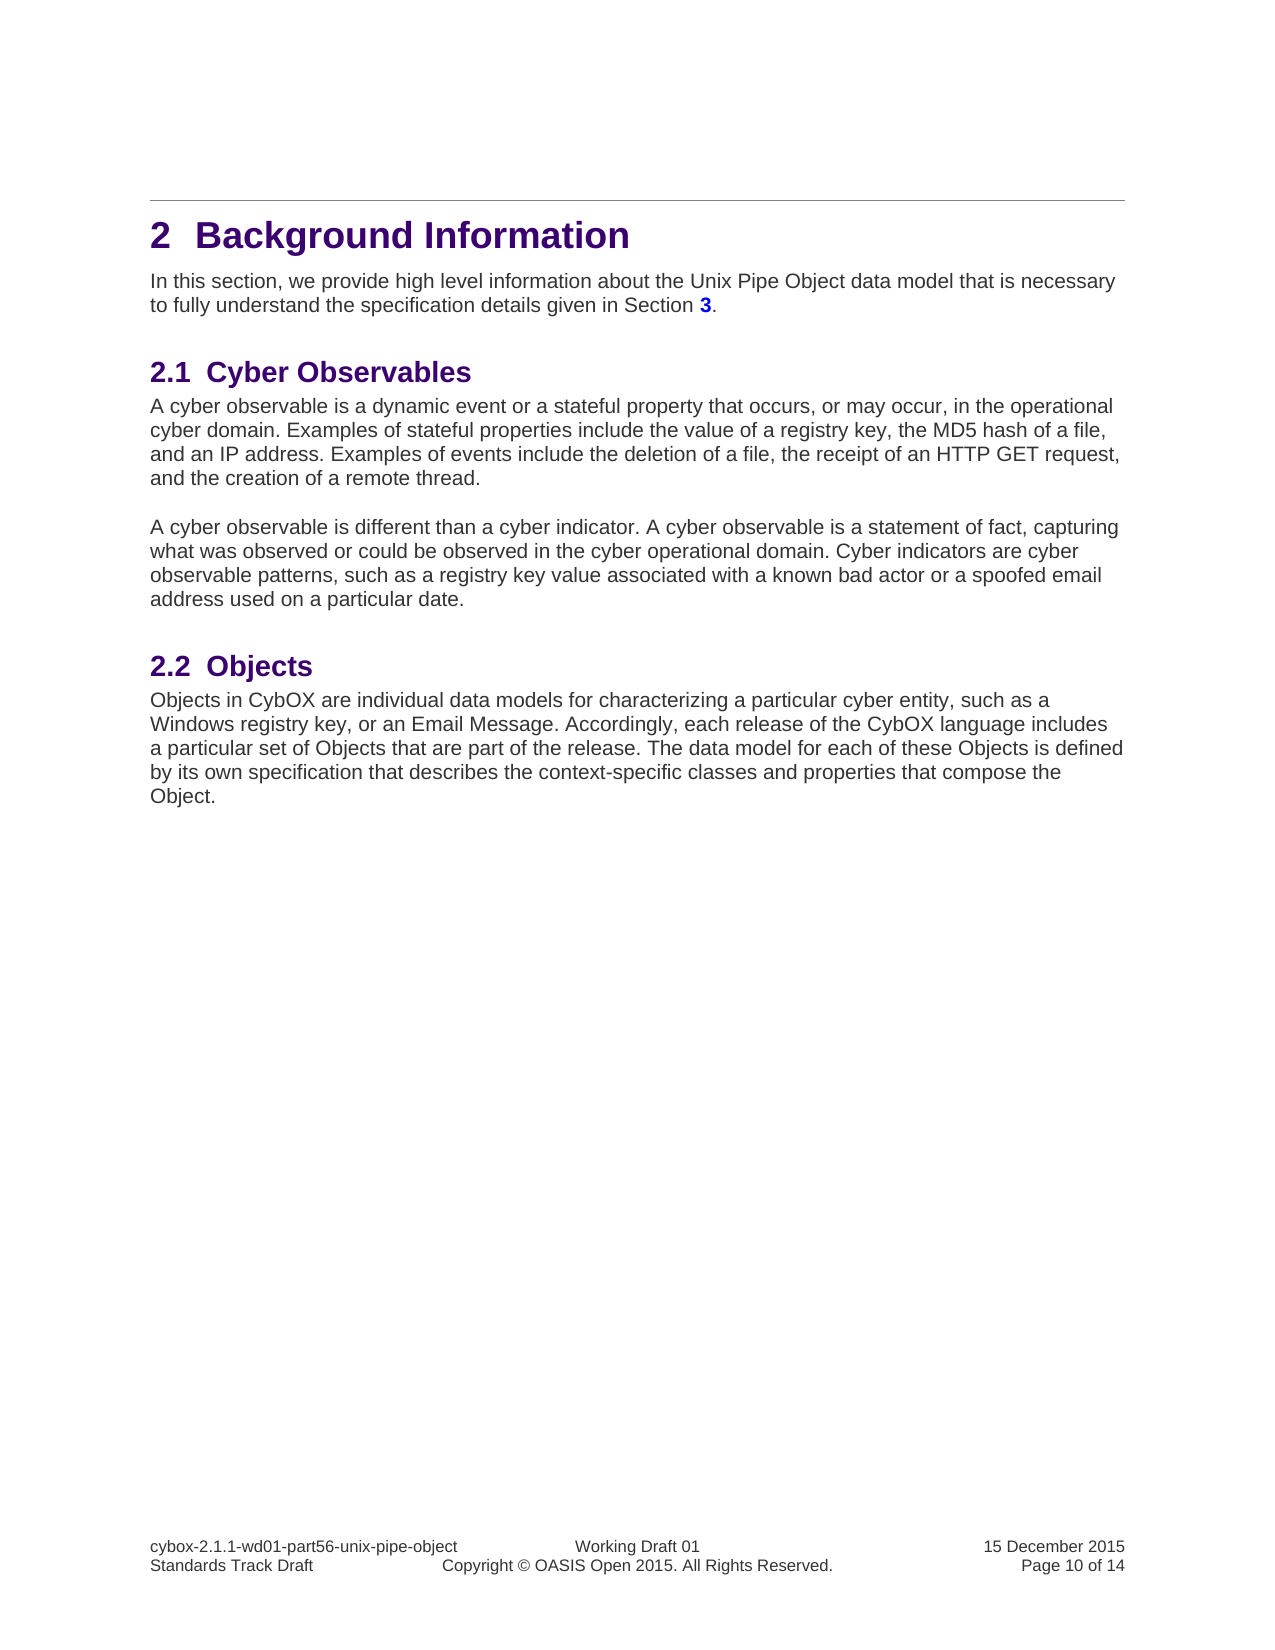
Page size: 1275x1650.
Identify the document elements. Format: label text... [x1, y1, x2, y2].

text Objects in CybOX are individual data models for characterizing a particular cyber entity, such as a Windows registry key, or an Email Message. Accordingly, each release of the CybOX language includes a particular set of Objects that are part of the release. The data model for each of these Objects is defined by its own specification that describes the context-specific classes and properties that compose the Object. [150, 688, 1125, 808]
text A cyber observable is different than a cyber indicator. A cyber observable is a statement of fact, capturing what was observed or could be observed in the cyber operational domain. Cyber indicators are cyber observable patterns, such as a registry key value associated with a known bad actor or a spoofed email address used on a particular date. [150, 515, 1125, 611]
subtitle Objects [150, 648, 1125, 682]
subtitle Background Information [150, 201, 1125, 257]
text In this section, we provide high level information about the Unix Pipe Object data model that is necessary to fully understand the specification details given in Section 3. [150, 269, 1125, 317]
text A cyber observable is a dynamic event or a stateful property that occurs, or may occur, in the operational cyber domain. Examples of stateful properties include the value of a registry key, the MD5 hash of a file, and an IP address. Examples of events include the deletion of a file, the receipt of an HTTP GET request, and the creation of a remote thread. [150, 394, 1125, 490]
subtitle Cyber Observables [150, 354, 1125, 388]
